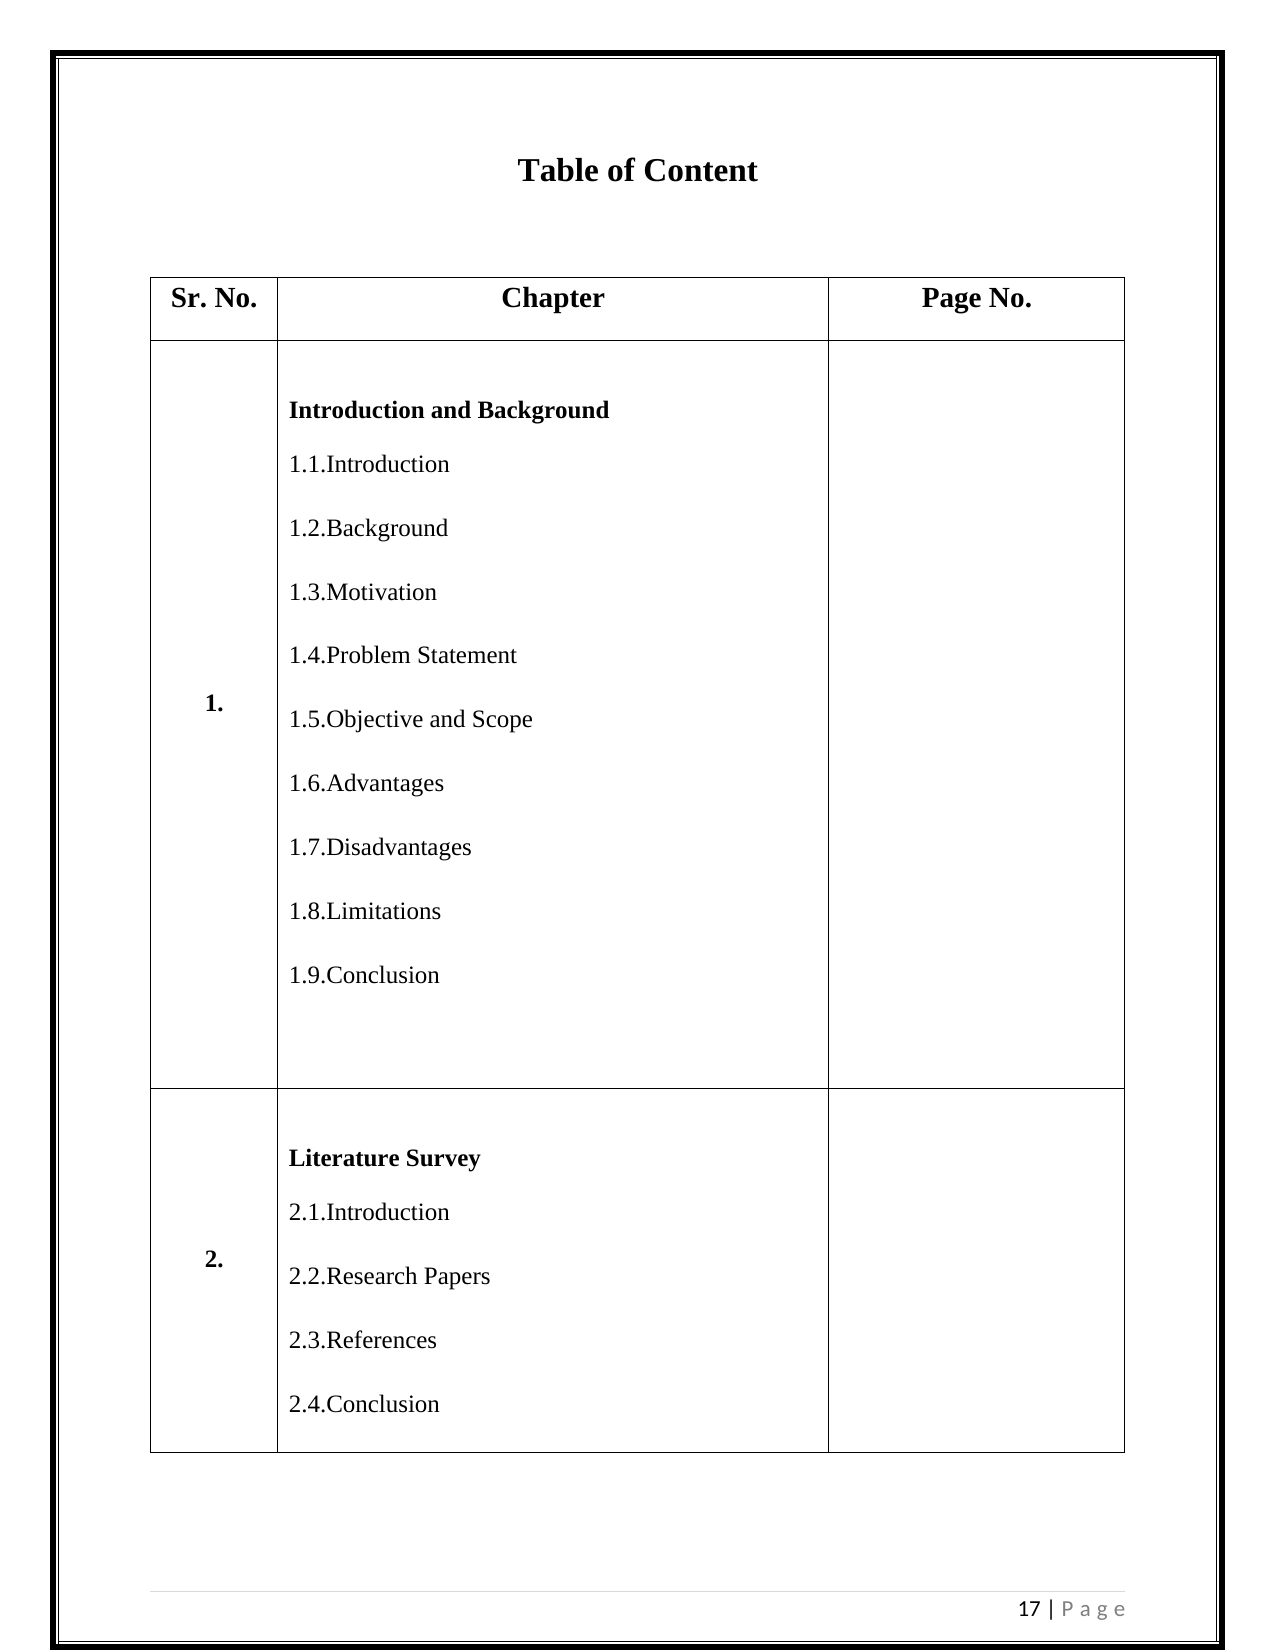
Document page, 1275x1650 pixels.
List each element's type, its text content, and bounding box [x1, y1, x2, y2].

table_header Page No. [829, 278, 1124, 340]
table_header Sr. No. [151, 278, 277, 340]
table_cell [829, 341, 1124, 1088]
table_header Chapter [278, 278, 828, 340]
table_cell 1. [151, 341, 277, 1088]
table_cell Introduction and Background 1.1.Introduction 1.2.Background 1.3.Motivation 1.4.Problem Statement 1.5.Objective and Scope 1.6.Advantages 1.7.Disadvantages 1.8.Limitations 1.9.Conclusion [278, 341, 828, 1088]
text Table of Content [150, 150, 1125, 188]
table_cell [829, 1089, 1124, 1452]
table_cell Literature Survey 2.1.Introduction 2.2.Research Papers 2.3.References 2.4.Conclusion [278, 1089, 828, 1452]
table_cell 2. [151, 1089, 277, 1452]
